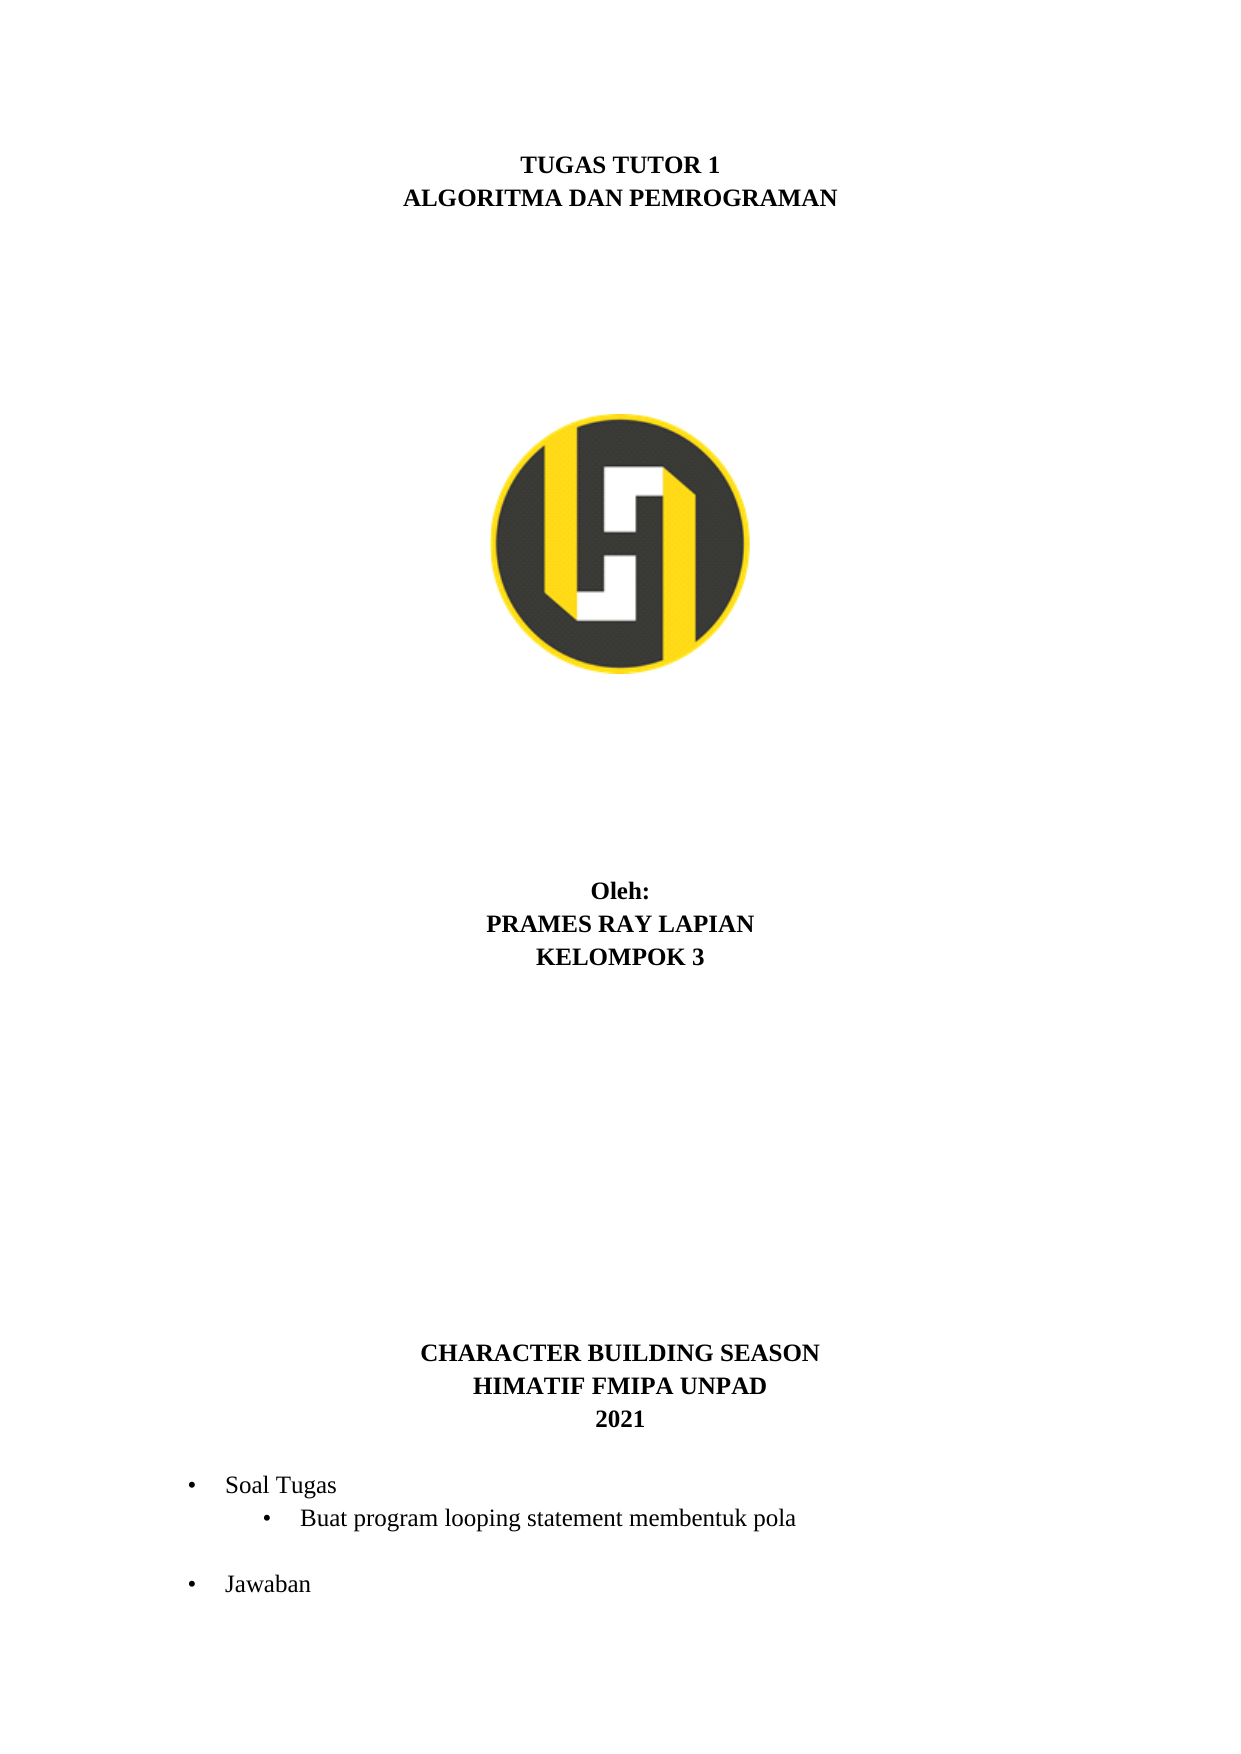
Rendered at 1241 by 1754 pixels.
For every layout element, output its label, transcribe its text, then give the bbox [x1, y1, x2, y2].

list Buat program looping statement membentuk pola [262, 1503, 1090, 1532]
text KELOMPOK 3 [150, 942, 1090, 971]
text PRAMES RAY LAPIAN [150, 909, 1090, 938]
text HIMATIF FMIPA UNPAD [150, 1371, 1090, 1400]
list Jawaban [187, 1569, 1090, 1598]
text 2021 [150, 1404, 1090, 1433]
text Oleh: [150, 876, 1090, 904]
text TUGAS TUTOR 1 [150, 150, 1090, 179]
picture [490, 414, 750, 674]
text CHARACTER BUILDING SEASON [150, 1338, 1090, 1367]
text ALGORITMA DAN PEMROGRAMAN [150, 183, 1090, 212]
list Soal Tugas [187, 1470, 1090, 1499]
